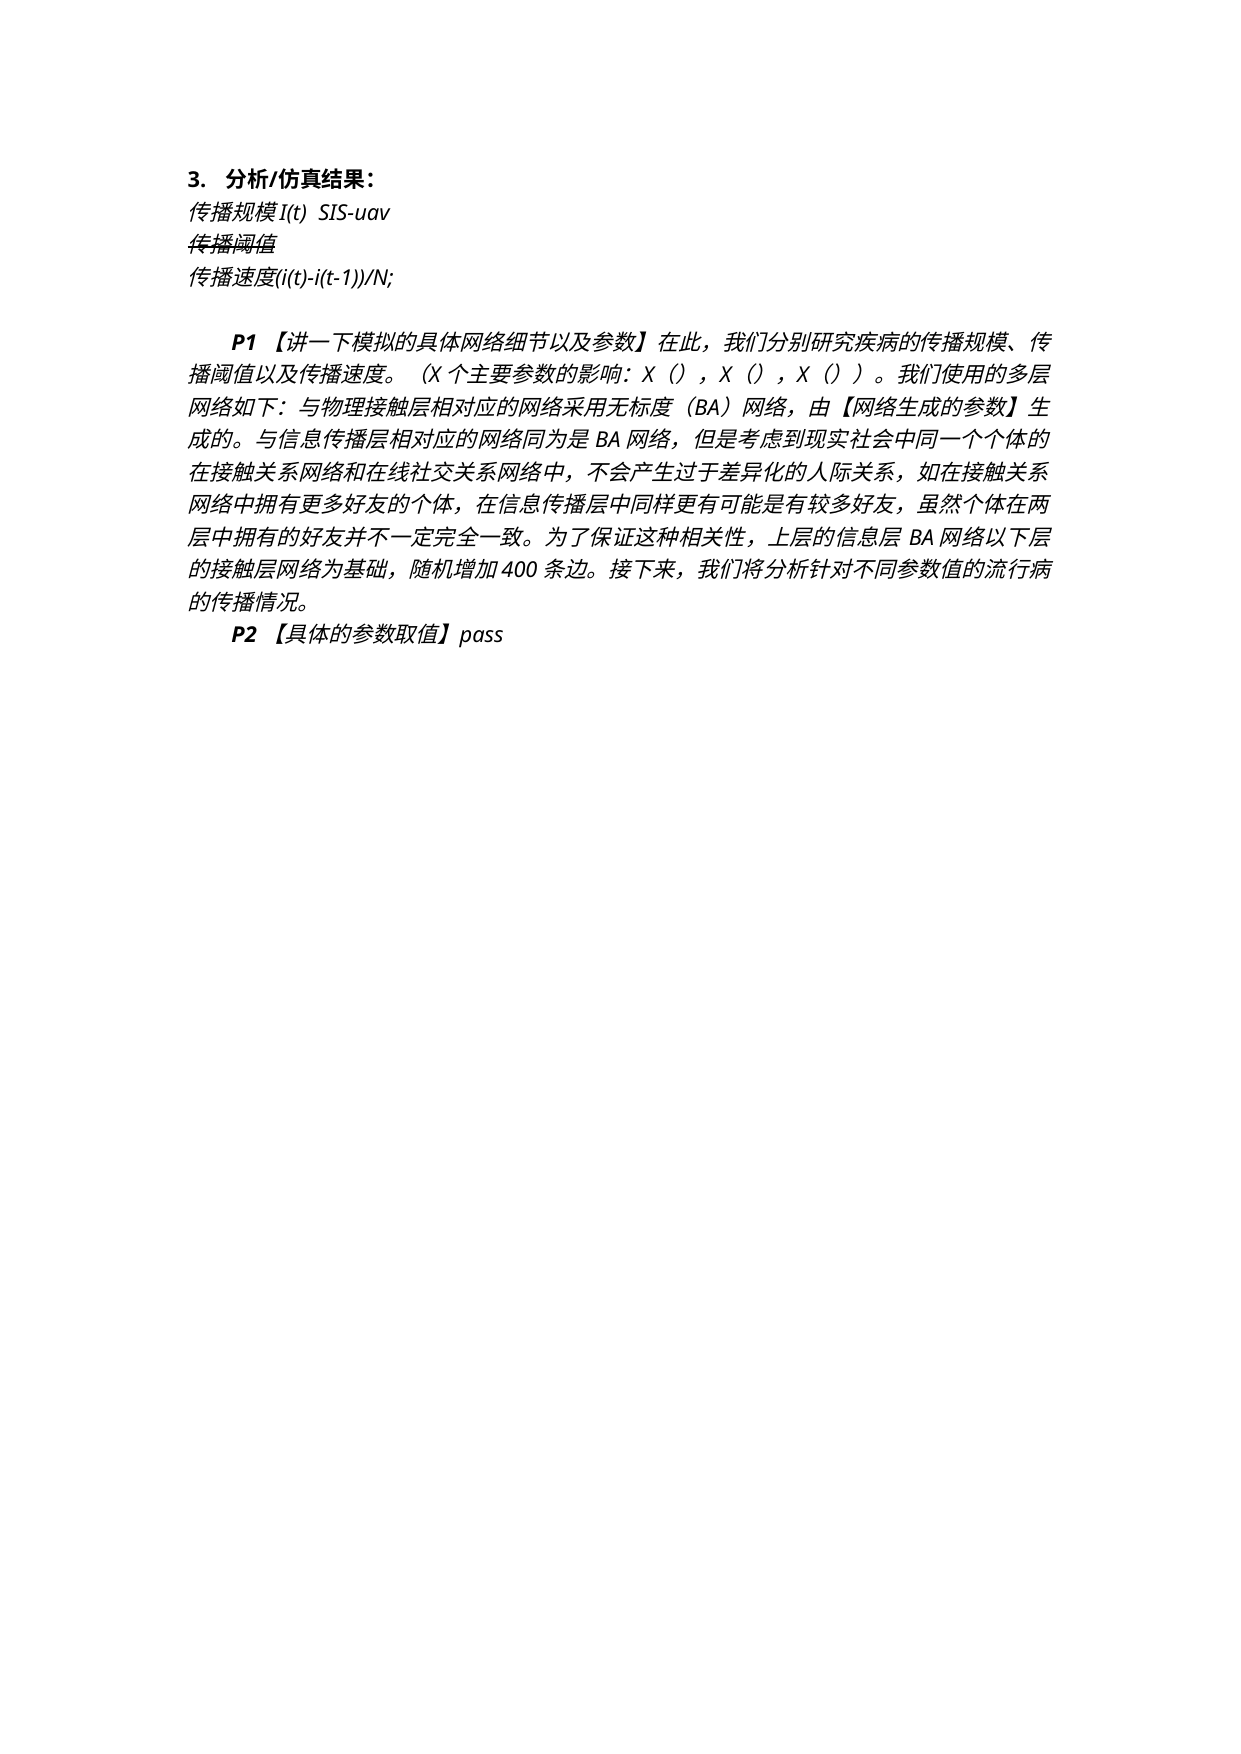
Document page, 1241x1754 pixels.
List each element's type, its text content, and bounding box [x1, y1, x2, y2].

text 传播阈值 [187, 227, 1053, 259]
text 传播速度(i(t)-i(t-1))/N; [187, 259, 1053, 292]
text 传播规模I(t) SIS-uav [187, 194, 1053, 227]
list 分析/仿真结果： [187, 162, 1053, 194]
text P2 【具体的参数取值】pass [187, 617, 1053, 649]
text P1 【讲一下模拟的具体网络细节以及参数】在此，我们分别研究疾病的传播规模、传播阈值以及传播速度。（X个主要参数的影响：X（），X（），X（））。我们使用的多层网络如下：与物理接触层相对应的网络采用无标度（BA）网络，由【网络生成的参数】生成的。与信息传播层相对应的网络同为是BA网络，但是考虑到现实社会中同一个个体的在接触关系网络和在线社交关系网络中，不会产生过于差异化的人际关系，如在接触关系网络中拥有更多好友的个体，在信息传播层中同样更有可能是有较多好友，虽然个体在两层中拥有的好友并不一定完全一致。为了保证这种相关性，上层的信息层BA网络以下层的接触层网络为基础，随机增加400条边。接下来，我们将分析针对不同参数值的流行病的传播情况。 [187, 324, 1053, 617]
